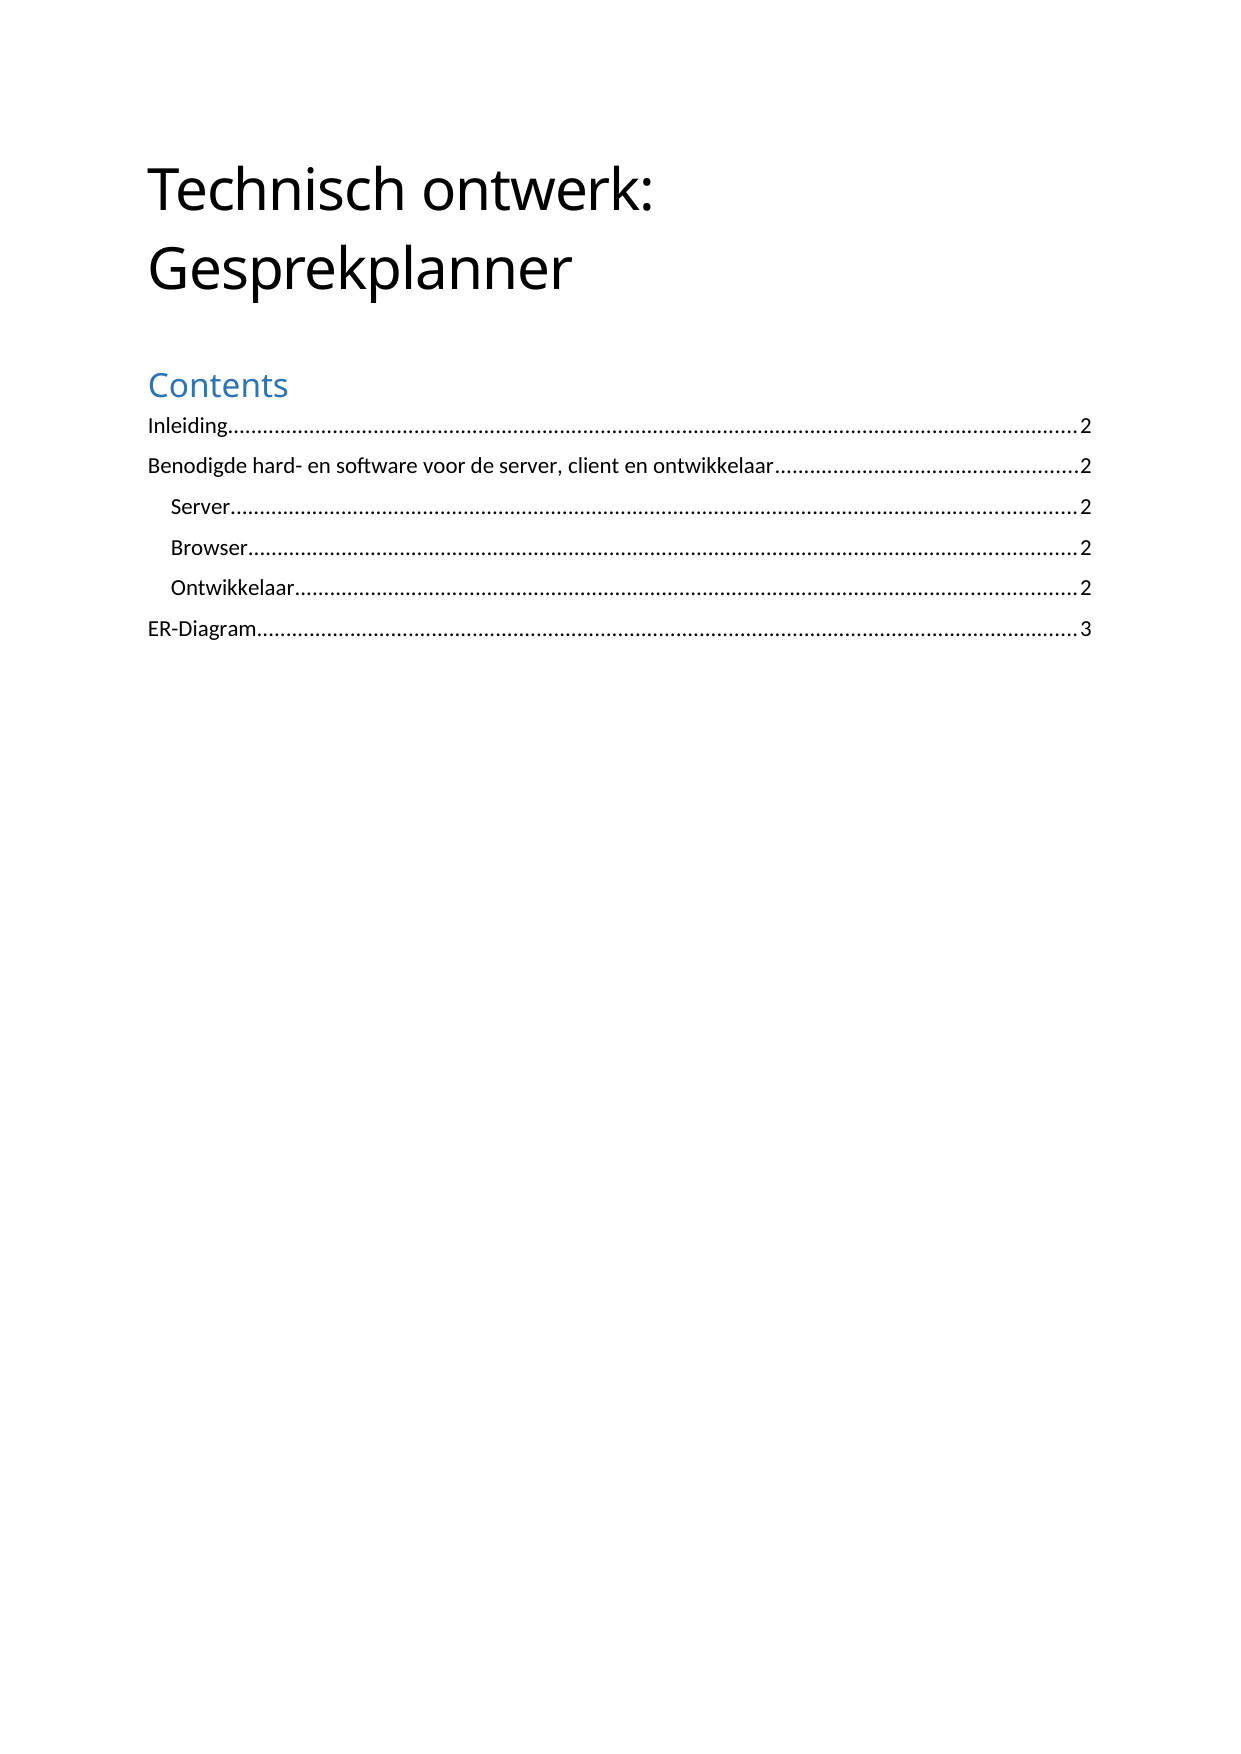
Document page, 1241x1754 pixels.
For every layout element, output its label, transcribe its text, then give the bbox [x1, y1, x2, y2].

title Technisch ontwerk: Gesprekplanner [148, 148, 1093, 307]
